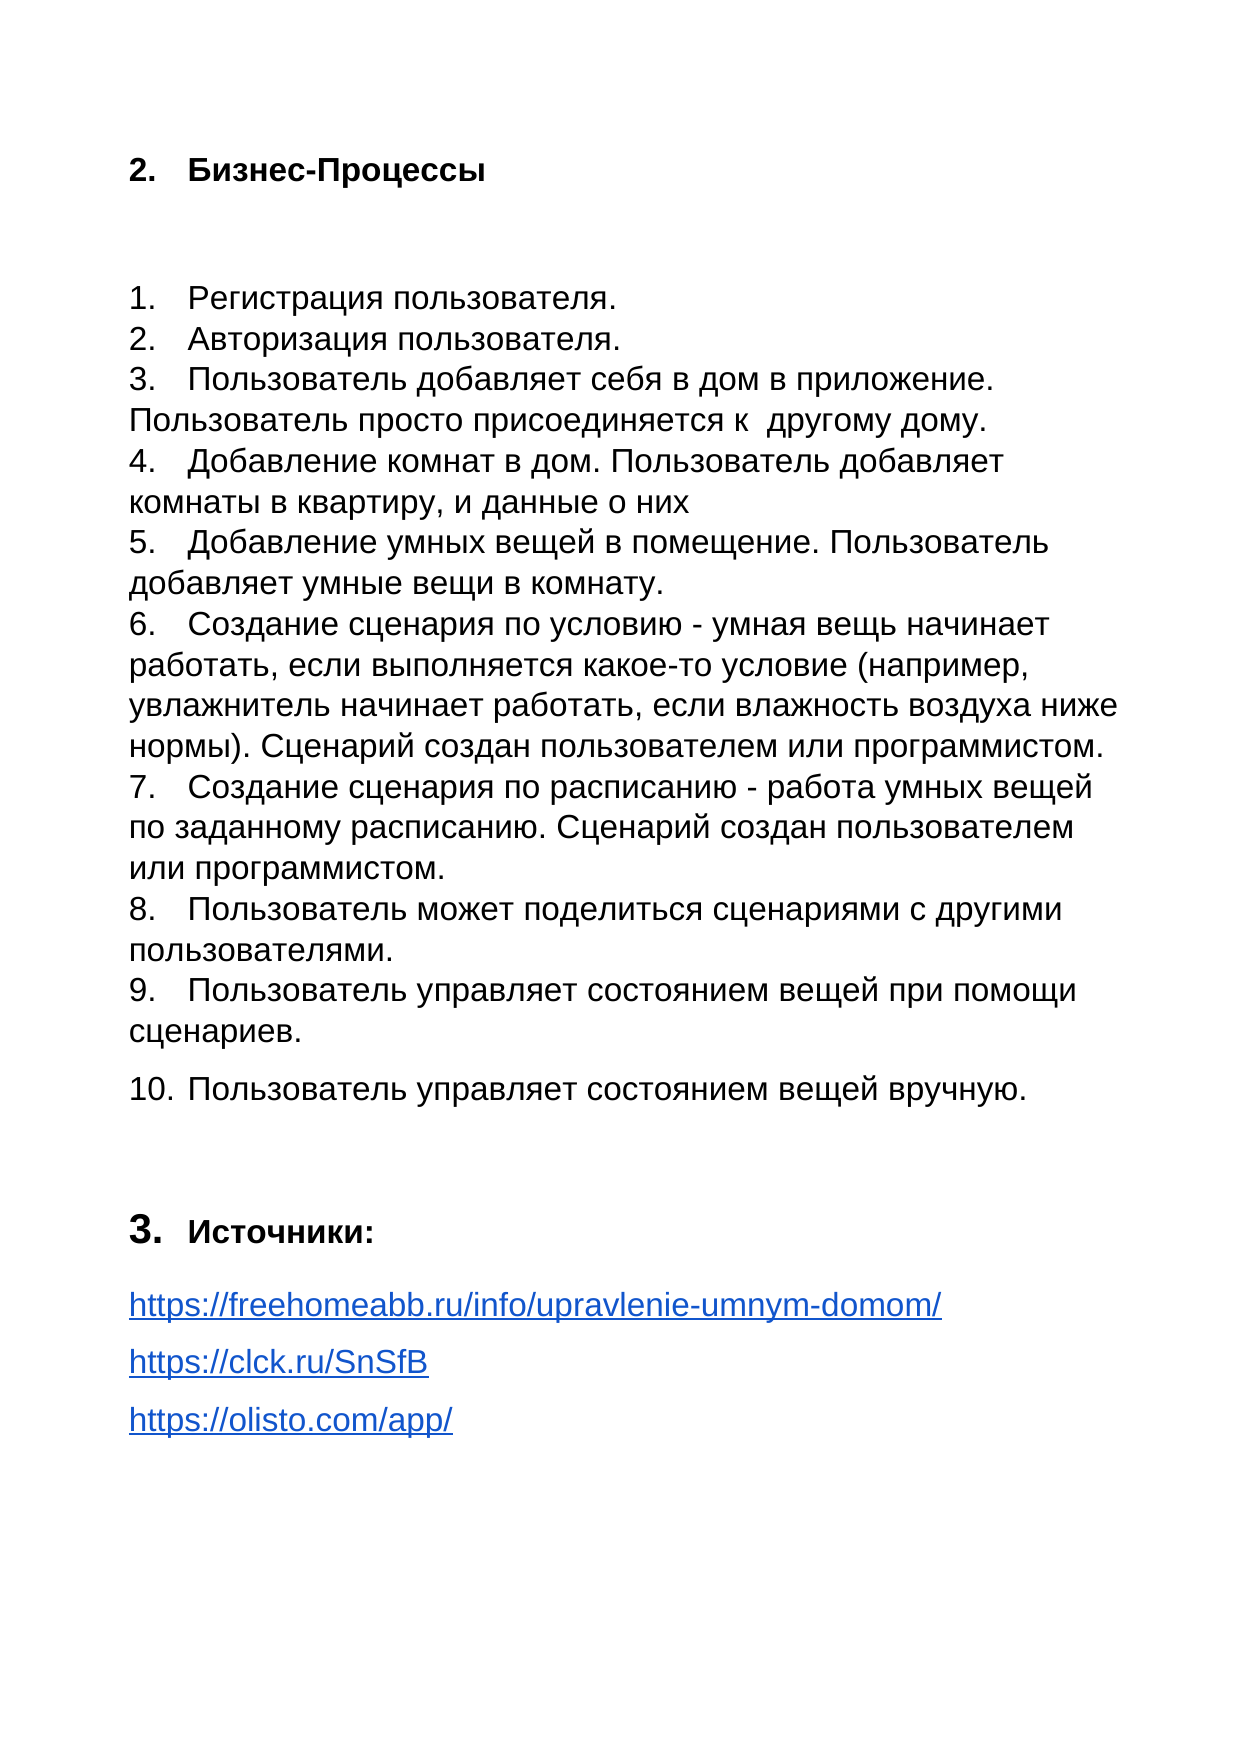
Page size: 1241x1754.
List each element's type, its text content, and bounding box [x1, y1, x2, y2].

list Создание сценария по условию - умная вещь начинает работать, если выполняется какое-то условие (например, увлажнитель начинает работать, если влажность воздуха ниже нормы). Сценарий создан пользователем или программистом. [128, 604, 1132, 764]
list Добавление комнат в дом. Пользователь добавляет комнаты в квартиру, и данные о них [128, 441, 1132, 520]
text https://freehomeabb.ru/info/upravlenie-umnym-domom/ [128, 1285, 1132, 1323]
list Добавление умных вещей в помещение. Пользователь добавляет умные вещи в комнату. [128, 522, 1132, 602]
subtitle Источники: [128, 1204, 1132, 1252]
list Пользователь управляет состоянием вещей при помощи сценариев. [128, 970, 1132, 1049]
text https://clck.ru/SnSfB [128, 1342, 1132, 1381]
list Создание сценария по расписанию - работа умных вещей по заданному расписанию. Сценарий создан пользователем или программистом. [128, 767, 1132, 887]
text https://olisto.com/app/ [128, 1400, 1132, 1438]
list Пользователь добавляет себя в дом в приложение. Пользователь просто присоединяется к другому дому. [128, 359, 1132, 439]
list Пользователь может поделиться сценариями с другими пользователями. [128, 889, 1132, 968]
list Регистрация пользователя. [128, 278, 1132, 316]
list Авторизация пользователя. [128, 319, 1132, 357]
subtitle Бизнес-Процессы [128, 150, 1132, 188]
list Пользователь управляет состоянием вещей вручную. [128, 1068, 1132, 1107]
